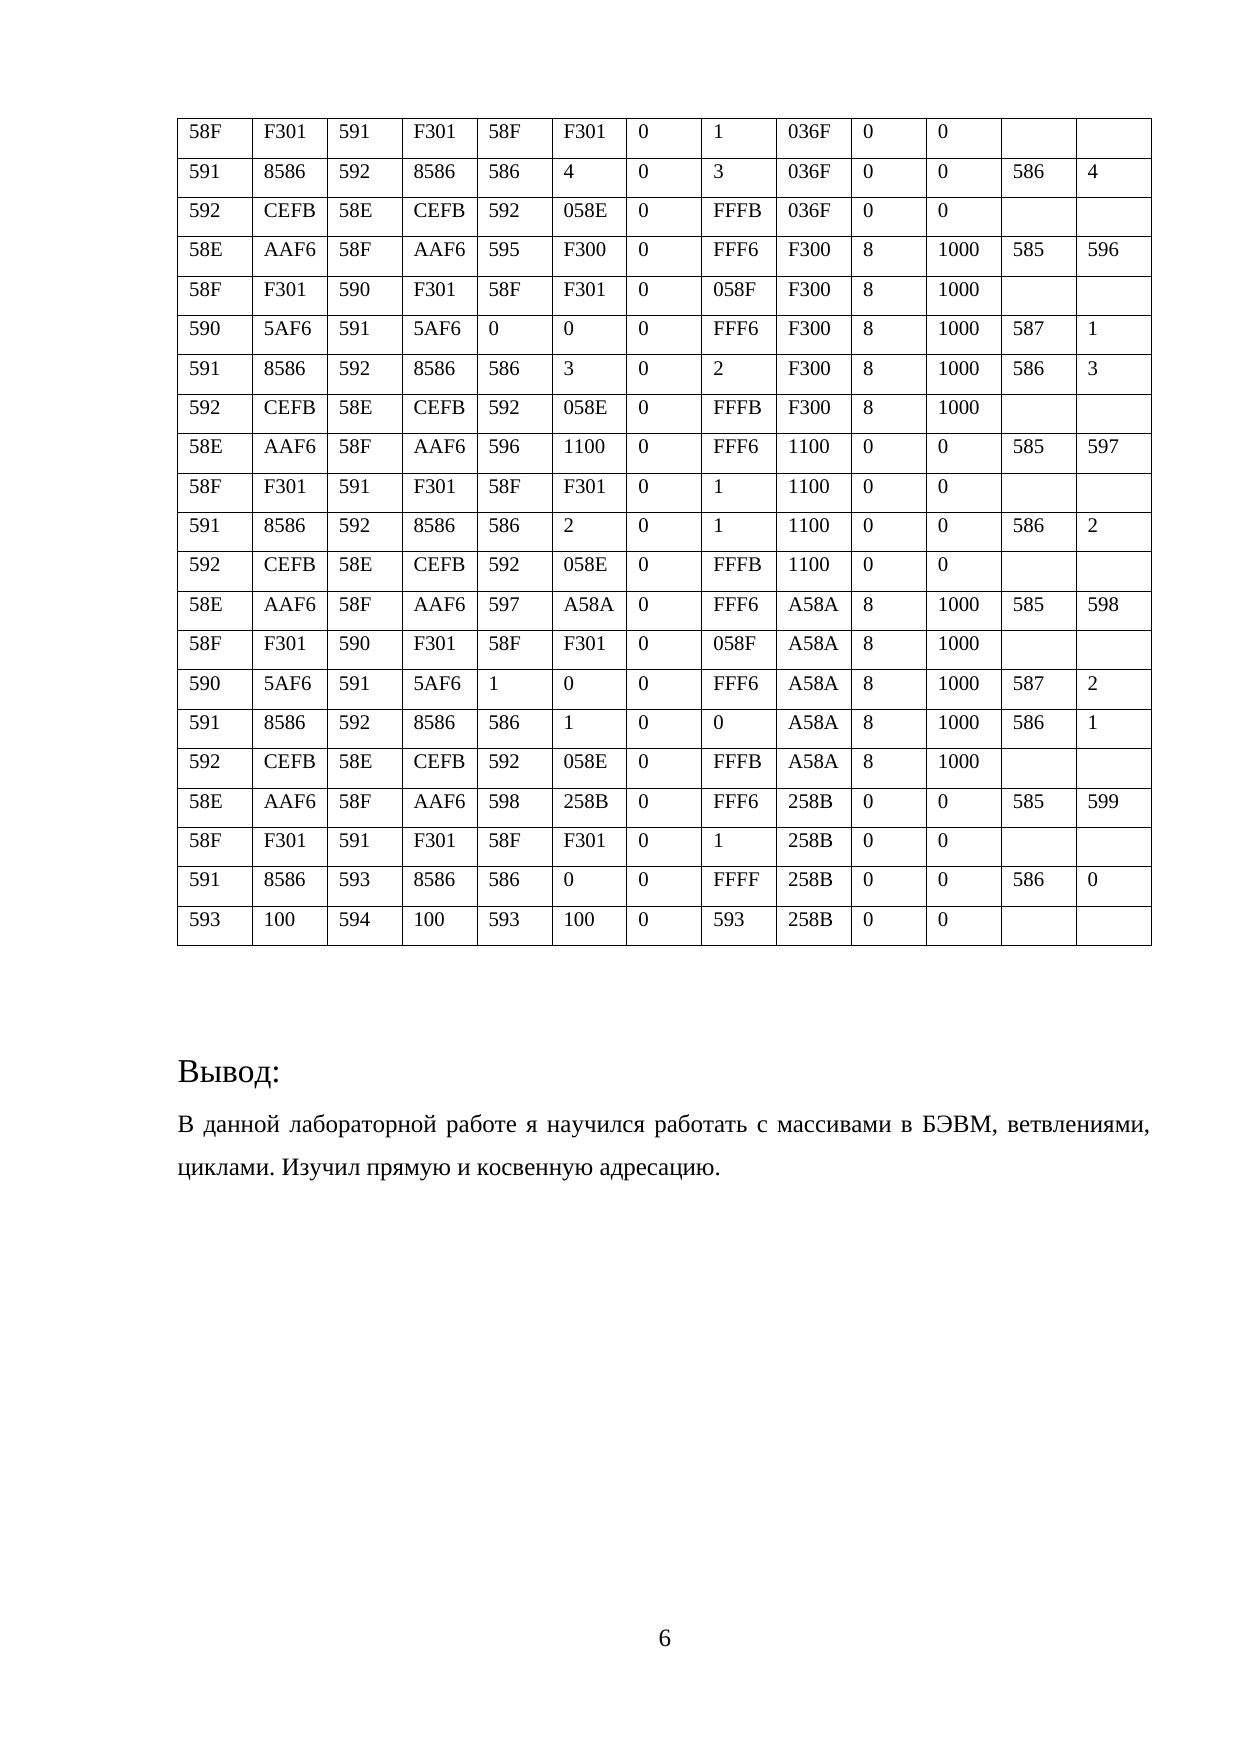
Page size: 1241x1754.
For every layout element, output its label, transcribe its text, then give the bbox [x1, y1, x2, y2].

table_cell 58E [178, 237, 252, 276]
table_cell 0 [852, 828, 926, 866]
table_cell 8586 [403, 355, 477, 394]
table_cell AAF6 [403, 789, 477, 827]
table_cell 58E [328, 198, 402, 236]
table_cell 036F [777, 198, 851, 236]
table_cell 592 [178, 749, 252, 787]
table_cell 58F [178, 474, 252, 512]
table_cell 5AF6 [403, 316, 477, 354]
table_cell F301 [553, 631, 626, 669]
table_cell 0 [627, 355, 701, 394]
table_cell 1100 [777, 474, 851, 512]
table_cell [1002, 474, 1076, 512]
table_cell [1077, 749, 1151, 787]
table_cell 0 [627, 592, 701, 630]
table_cell 592 [178, 552, 252, 591]
table_cell 586 [478, 513, 552, 551]
table_cell 594 [328, 907, 402, 945]
table_cell 592 [478, 749, 552, 787]
table_cell 1000 [927, 670, 1001, 709]
table_cell A58A [777, 631, 851, 669]
table_cell 598 [1077, 592, 1151, 630]
table_cell 1000 [927, 237, 1001, 276]
table_cell 596 [478, 434, 552, 472]
table_cell 591 [178, 867, 252, 906]
table_cell 5AF6 [253, 316, 327, 354]
table_cell 592 [478, 198, 552, 236]
table_cell 0 [852, 159, 926, 197]
table_cell 0 [627, 474, 701, 512]
table_cell FFF6 [702, 434, 776, 472]
table_cell 591 [178, 513, 252, 551]
table_cell 0 [852, 552, 926, 591]
table_cell 8 [852, 631, 926, 669]
table_cell 5AF6 [403, 670, 477, 709]
table_cell 0 [927, 552, 1001, 591]
table_cell 0 [627, 316, 701, 354]
table_cell F300 [777, 277, 851, 315]
table_cell 592 [328, 710, 402, 748]
table_cell 599 [1077, 789, 1151, 827]
table_cell 3 [702, 159, 776, 197]
table_cell 8 [852, 355, 926, 394]
table_cell [1077, 119, 1151, 157]
table_cell 8 [852, 710, 926, 748]
table_cell F301 [403, 828, 477, 866]
table_cell 593 [178, 907, 252, 945]
table_cell 1000 [927, 277, 1001, 315]
table_cell [1077, 474, 1151, 512]
table_cell 1000 [927, 395, 1001, 433]
table_cell FFFB [702, 552, 776, 591]
table_cell 8586 [403, 513, 477, 551]
table_cell 592 [478, 552, 552, 591]
table_cell FFF6 [702, 316, 776, 354]
table_cell AAF6 [403, 237, 477, 276]
table_cell [1077, 552, 1151, 591]
table_cell 0 [627, 198, 701, 236]
table_cell 590 [328, 631, 402, 669]
table_cell 0 [702, 710, 776, 748]
table_cell CEFB [403, 749, 477, 787]
table_cell 58F [328, 592, 402, 630]
table_cell 0 [852, 513, 926, 551]
table_cell 0 [627, 277, 701, 315]
table_cell 3 [553, 355, 626, 394]
table_cell F301 [553, 119, 626, 157]
table_cell 58E [328, 749, 402, 787]
table_cell 2 [702, 355, 776, 394]
table_cell 591 [328, 316, 402, 354]
table_cell 8586 [403, 159, 477, 197]
table_cell 58F [178, 277, 252, 315]
table_cell 1 [1077, 316, 1151, 354]
text Вывод: [177, 1051, 1152, 1090]
table_cell 58F [478, 474, 552, 512]
table_cell 591 [328, 474, 402, 512]
table_cell A58A [777, 710, 851, 748]
table_cell 0 [553, 316, 626, 354]
table_cell 58F [178, 119, 252, 157]
table_cell 587 [1002, 316, 1076, 354]
table_cell 8586 [253, 513, 327, 551]
table_cell 8 [852, 670, 926, 709]
table_cell 1000 [927, 592, 1001, 630]
table_cell 0 [627, 552, 701, 591]
table_cell 58F [478, 277, 552, 315]
table_cell 0 [627, 828, 701, 866]
table_cell 1 [702, 119, 776, 157]
table_cell 58E [328, 395, 402, 433]
table_cell 0 [927, 513, 1001, 551]
table_cell 1000 [927, 316, 1001, 354]
table_cell 0 [627, 710, 701, 748]
table_cell 8 [852, 277, 926, 315]
table_cell F300 [777, 316, 851, 354]
table_cell 586 [1002, 710, 1076, 748]
table_cell 592 [178, 395, 252, 433]
table_cell F301 [403, 277, 477, 315]
table_cell F301 [553, 277, 626, 315]
table_cell 586 [478, 867, 552, 906]
table_cell A58A [777, 749, 851, 787]
table_cell [1002, 277, 1076, 315]
table_cell [1077, 395, 1151, 433]
table_cell [1002, 552, 1076, 591]
table_cell [1002, 749, 1076, 787]
table_cell 1000 [927, 631, 1001, 669]
text В данной лабораторной работе я научился работать с массивами в БЭВМ, ветвлениями, циклами. Изучил прямую и косвенную адресацию. [177, 1109, 1152, 1181]
table_cell 598 [478, 789, 552, 827]
table_cell 0 [627, 670, 701, 709]
table_cell [1077, 277, 1151, 315]
table_cell 2 [1077, 513, 1151, 551]
table_cell 585 [1002, 789, 1076, 827]
table_cell A58A [777, 592, 851, 630]
table_cell 0 [627, 789, 701, 827]
table_cell 258B [777, 828, 851, 866]
table_cell 1000 [927, 355, 1001, 394]
table_cell FFFB [702, 395, 776, 433]
table_cell 8586 [253, 710, 327, 748]
table_cell 0 [627, 237, 701, 276]
table_cell 591 [328, 670, 402, 709]
table_cell 596 [1077, 237, 1151, 276]
table_cell 0 [627, 434, 701, 472]
table_cell 58F [478, 828, 552, 866]
table_cell 597 [478, 592, 552, 630]
table_cell 0 [927, 789, 1001, 827]
table_cell 1 [702, 828, 776, 866]
table_cell 0 [627, 159, 701, 197]
table_cell [1002, 198, 1076, 236]
table_cell 586 [1002, 159, 1076, 197]
table_cell 3 [1077, 355, 1151, 394]
table_cell CEFB [253, 198, 327, 236]
table_cell CEFB [403, 198, 477, 236]
table_cell FFF6 [702, 670, 776, 709]
table_cell FFF6 [702, 592, 776, 630]
table_cell 0 [852, 198, 926, 236]
table_cell 1100 [777, 552, 851, 591]
table_cell 0 [852, 789, 926, 827]
table_cell AAF6 [403, 434, 477, 472]
table_cell 036F [777, 159, 851, 197]
table_cell AAF6 [253, 237, 327, 276]
table_cell 586 [1002, 355, 1076, 394]
table_cell 8 [852, 237, 926, 276]
table_cell 0 [927, 198, 1001, 236]
table_cell 58E [178, 789, 252, 827]
table_cell 0 [852, 119, 926, 157]
table_cell 058E [553, 749, 626, 787]
table_cell F300 [777, 395, 851, 433]
table_cell 058F [702, 277, 776, 315]
table_cell 592 [478, 395, 552, 433]
table_cell 0 [553, 670, 626, 709]
table_cell 58F [328, 789, 402, 827]
table_cell 58E [328, 552, 402, 591]
table_cell AAF6 [403, 592, 477, 630]
table_cell 592 [178, 198, 252, 236]
table_cell [1002, 907, 1076, 945]
table_cell 586 [1002, 867, 1076, 906]
table_cell F301 [403, 631, 477, 669]
table_cell 8 [852, 395, 926, 433]
table_cell 590 [328, 277, 402, 315]
table_cell 258B [553, 789, 626, 827]
table_cell F301 [553, 474, 626, 512]
table_cell CEFB [403, 395, 477, 433]
table_cell 586 [478, 159, 552, 197]
table_cell 0 [927, 474, 1001, 512]
table_cell 0 [627, 119, 701, 157]
table_cell 0 [927, 907, 1001, 945]
table_cell 593 [328, 867, 402, 906]
table_cell 1000 [927, 749, 1001, 787]
table_cell 0 [927, 159, 1001, 197]
table_cell 8 [852, 592, 926, 630]
table_cell 0 [927, 119, 1001, 157]
table_cell 0 [627, 867, 701, 906]
table_cell 597 [1077, 434, 1151, 472]
table_cell AAF6 [253, 592, 327, 630]
table_cell 0 [627, 631, 701, 669]
table_cell A58A [777, 670, 851, 709]
table_cell F300 [777, 237, 851, 276]
table_cell F300 [777, 355, 851, 394]
table_cell 591 [178, 355, 252, 394]
table_cell CEFB [253, 395, 327, 433]
table_cell 058E [553, 395, 626, 433]
table_cell F301 [253, 277, 327, 315]
table_cell FFFF [702, 867, 776, 906]
table_cell 100 [553, 907, 626, 945]
table_cell AAF6 [253, 789, 327, 827]
table_cell 0 [852, 474, 926, 512]
table_cell [1077, 828, 1151, 866]
table_cell F301 [253, 631, 327, 669]
table_cell F301 [253, 119, 327, 157]
table_cell 58F [478, 631, 552, 669]
table_cell 1100 [777, 434, 851, 472]
table_cell 58F [328, 237, 402, 276]
table_cell FFF6 [702, 237, 776, 276]
table_cell [1002, 631, 1076, 669]
table_cell 0 [478, 316, 552, 354]
table_cell 58E [178, 434, 252, 472]
table_cell 0 [553, 867, 626, 906]
table_cell 593 [702, 907, 776, 945]
table_cell [1077, 198, 1151, 236]
table_cell 586 [478, 355, 552, 394]
table_cell F301 [253, 828, 327, 866]
table_cell 592 [328, 513, 402, 551]
table_cell F301 [403, 119, 477, 157]
table_cell 4 [553, 159, 626, 197]
table_cell 8586 [403, 710, 477, 748]
table_cell 591 [178, 710, 252, 748]
table_cell 100 [403, 907, 477, 945]
table_cell 592 [328, 159, 402, 197]
table_cell 8 [852, 316, 926, 354]
table_cell 1000 [927, 710, 1001, 748]
table_cell AAF6 [253, 434, 327, 472]
table_cell 590 [178, 316, 252, 354]
table_cell 1100 [553, 434, 626, 472]
table_cell 0 [927, 434, 1001, 472]
table_cell [1002, 119, 1076, 157]
table_cell 2 [553, 513, 626, 551]
table_cell 058E [553, 198, 626, 236]
table_cell 1 [478, 670, 552, 709]
table_cell FFFB [702, 749, 776, 787]
table_cell 0 [852, 907, 926, 945]
table_cell F301 [253, 474, 327, 512]
table_cell 591 [328, 828, 402, 866]
table_cell 1 [702, 474, 776, 512]
table_cell [1077, 631, 1151, 669]
table_cell 591 [328, 119, 402, 157]
table_cell 0 [1077, 867, 1151, 906]
table_cell A58A [553, 592, 626, 630]
table_cell 036F [777, 119, 851, 157]
table_cell 2 [1077, 670, 1151, 709]
table_cell 0 [627, 395, 701, 433]
table_cell 0 [627, 749, 701, 787]
table_cell 586 [1002, 513, 1076, 551]
table_cell 258B [777, 907, 851, 945]
table_cell 0 [852, 434, 926, 472]
table_cell 58F [328, 434, 402, 472]
table_cell 58E [178, 592, 252, 630]
table_cell 592 [328, 355, 402, 394]
table_cell 1100 [777, 513, 851, 551]
table_cell 1 [702, 513, 776, 551]
table_cell CEFB [253, 749, 327, 787]
table_cell 5AF6 [253, 670, 327, 709]
table_cell 8586 [403, 867, 477, 906]
table_cell CEFB [403, 552, 477, 591]
table_cell 8586 [253, 159, 327, 197]
table_cell 585 [1002, 237, 1076, 276]
table_cell 1 [1077, 710, 1151, 748]
table_cell 8586 [253, 355, 327, 394]
table_cell 258B [777, 867, 851, 906]
table_cell 258B [777, 789, 851, 827]
table_cell 590 [178, 670, 252, 709]
table_cell [1002, 395, 1076, 433]
table_cell FFFB [702, 198, 776, 236]
table_cell 0 [927, 828, 1001, 866]
table_cell 8586 [253, 867, 327, 906]
table_cell [1002, 828, 1076, 866]
table_cell 058F [702, 631, 776, 669]
table_cell 8 [852, 749, 926, 787]
table_cell F301 [403, 474, 477, 512]
table_cell [1077, 907, 1151, 945]
table_cell 0 [627, 513, 701, 551]
table_cell 100 [253, 907, 327, 945]
table_cell 0 [927, 867, 1001, 906]
table_cell 595 [478, 237, 552, 276]
table_cell F300 [553, 237, 626, 276]
table_cell 587 [1002, 670, 1076, 709]
table_cell 593 [478, 907, 552, 945]
table_cell 0 [852, 867, 926, 906]
table_cell 586 [478, 710, 552, 748]
table_cell 4 [1077, 159, 1151, 197]
table_cell FFF6 [702, 789, 776, 827]
table_cell 058E [553, 552, 626, 591]
table_cell F301 [553, 828, 626, 866]
table_cell 58F [478, 119, 552, 157]
table_cell CEFB [253, 552, 327, 591]
table_cell 58F [178, 828, 252, 866]
table_cell 585 [1002, 434, 1076, 472]
table_cell 0 [627, 907, 701, 945]
table_cell 58F [178, 631, 252, 669]
table_cell 591 [178, 159, 252, 197]
table_cell 1 [553, 710, 626, 748]
table_cell 585 [1002, 592, 1076, 630]
